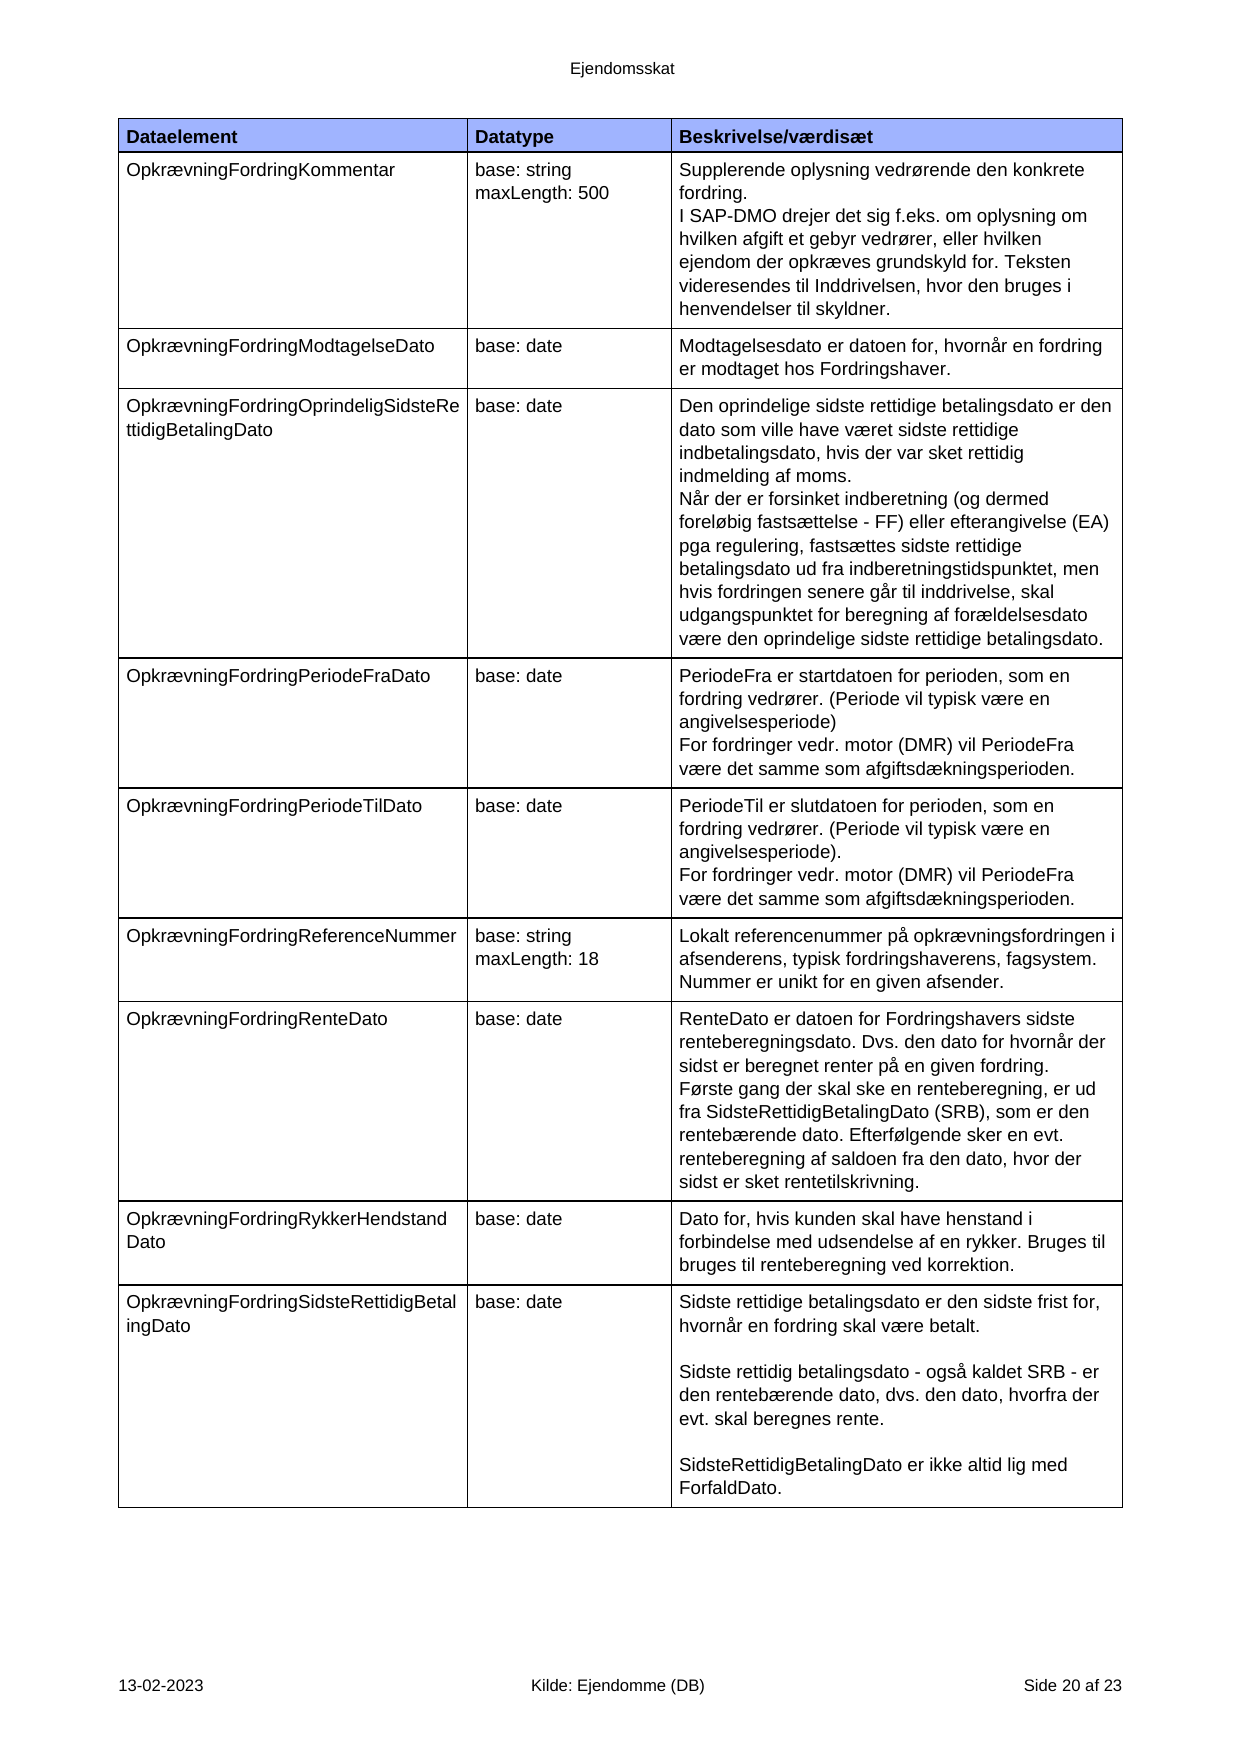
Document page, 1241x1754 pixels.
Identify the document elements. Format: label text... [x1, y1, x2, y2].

table_cell OpkrævningFordringModtagelseDato [119, 329, 467, 388]
table_cell base: date [468, 1002, 671, 1200]
table_cell Lokalt referencenummer på opkrævningsfordringen i afsenderens, typisk fordringshaverens, fagsystem. Nummer er unikt for en given afsender. [672, 919, 1122, 1001]
table_header Dataelement [119, 119, 467, 151]
table_cell Den oprindelige sidste rettidige betalingsdato er den dato som ville have været sidste rettidige indbetalingsdato, hvis der var sket rettidig indmelding af moms. Når der er forsinket indberetning (og dermed foreløbig fastsættelse - FF) eller efterangivelse (EA) pga regulering, fastsættes sidste rettidige betalingsdato ud fra indberetningstidspunktet, men hvis fordringen senere går til inddrivelse, skal udgangspunktet for beregning af forældelsesdato være den oprindelige sidste rettidige betalingsdato. [672, 389, 1122, 657]
table_cell OpkrævningFordringPeriodeFraDato [119, 659, 467, 787]
table_cell base: date [468, 329, 671, 388]
table_cell OpkrævningFordringOprindeligSidsteRettidigBetalingDato [119, 389, 467, 657]
table_cell base: date [468, 1286, 671, 1507]
table_cell OpkrævningFordringKommentar [119, 153, 467, 327]
table_cell base: date [468, 389, 671, 657]
table_cell base: date [468, 789, 671, 917]
table_cell OpkrævningFordringRenteDato [119, 1002, 467, 1200]
table_header Beskrivelse/værdisæt [672, 119, 1122, 151]
table_cell Modtagelsesdato er datoen for, hvornår en fordring er modtaget hos Fordringshaver. [672, 329, 1122, 388]
table_cell base: date [468, 1202, 671, 1284]
table_header Datatype [468, 119, 671, 151]
table_cell Sidste rettidige betalingsdato er den sidste frist for, hvornår en fordring skal være betalt. Sidste rettidig betalingsdato - også kaldet SRB - er den rentebærende dato, dvs. den dato, hvorfra der evt. skal beregnes rente. SidsteRettidigBetalingDato er ikke altid lig med ForfaldDato. [672, 1286, 1122, 1507]
table_cell OpkrævningFordringPeriodeTilDato [119, 789, 467, 917]
table_cell base: date [468, 659, 671, 787]
table_cell RenteDato er datoen for Fordringshavers sidste renteberegningsdato. Dvs. den dato for hvornår der sidst er beregnet renter på en given fordring. Første gang der skal ske en renteberegning, er ud fra SidsteRettidigBetalingDato (SRB), som er den rentebærende dato. Efterfølgende sker en evt. renteberegning af saldoen fra den dato, hvor der sidst er sket rentetilskrivning. [672, 1002, 1122, 1200]
table_cell OpkrævningFordringRykkerHendstandDato [119, 1202, 467, 1284]
table_cell base: string maxLength: 18 [468, 919, 671, 1001]
table_cell Dato for, hvis kunden skal have henstand i forbindelse med udsendelse af en rykker. Bruges til bruges til renteberegning ved korrektion. [672, 1202, 1122, 1284]
table_cell Supplerende oplysning vedrørende den konkrete fordring. I SAP-DMO drejer det sig f.eks. om oplysning om hvilken afgift et gebyr vedrører, eller hvilken ejendom der opkræves grundskyld for. Teksten videresendes til Inddrivelsen, hvor den bruges i henvendelser til skyldner. [672, 153, 1122, 327]
table_cell base: string maxLength: 500 [468, 153, 671, 327]
table_cell OpkrævningFordringReferenceNummer [119, 919, 467, 1001]
table_cell PeriodeTil er slutdatoen for perioden, som en fordring vedrører. (Periode vil typisk være en angivelsesperiode). For fordringer vedr. motor (DMR) vil PeriodeFra være det samme som afgiftsdækningsperioden. [672, 789, 1122, 917]
table_cell OpkrævningFordringSidsteRettidigBetalingDato [119, 1286, 467, 1507]
table_cell PeriodeFra er startdatoen for perioden, som en fordring vedrører. (Periode vil typisk være en angivelsesperiode) For fordringer vedr. motor (DMR) vil PeriodeFra være det samme som afgiftsdækningsperioden. [672, 659, 1122, 787]
